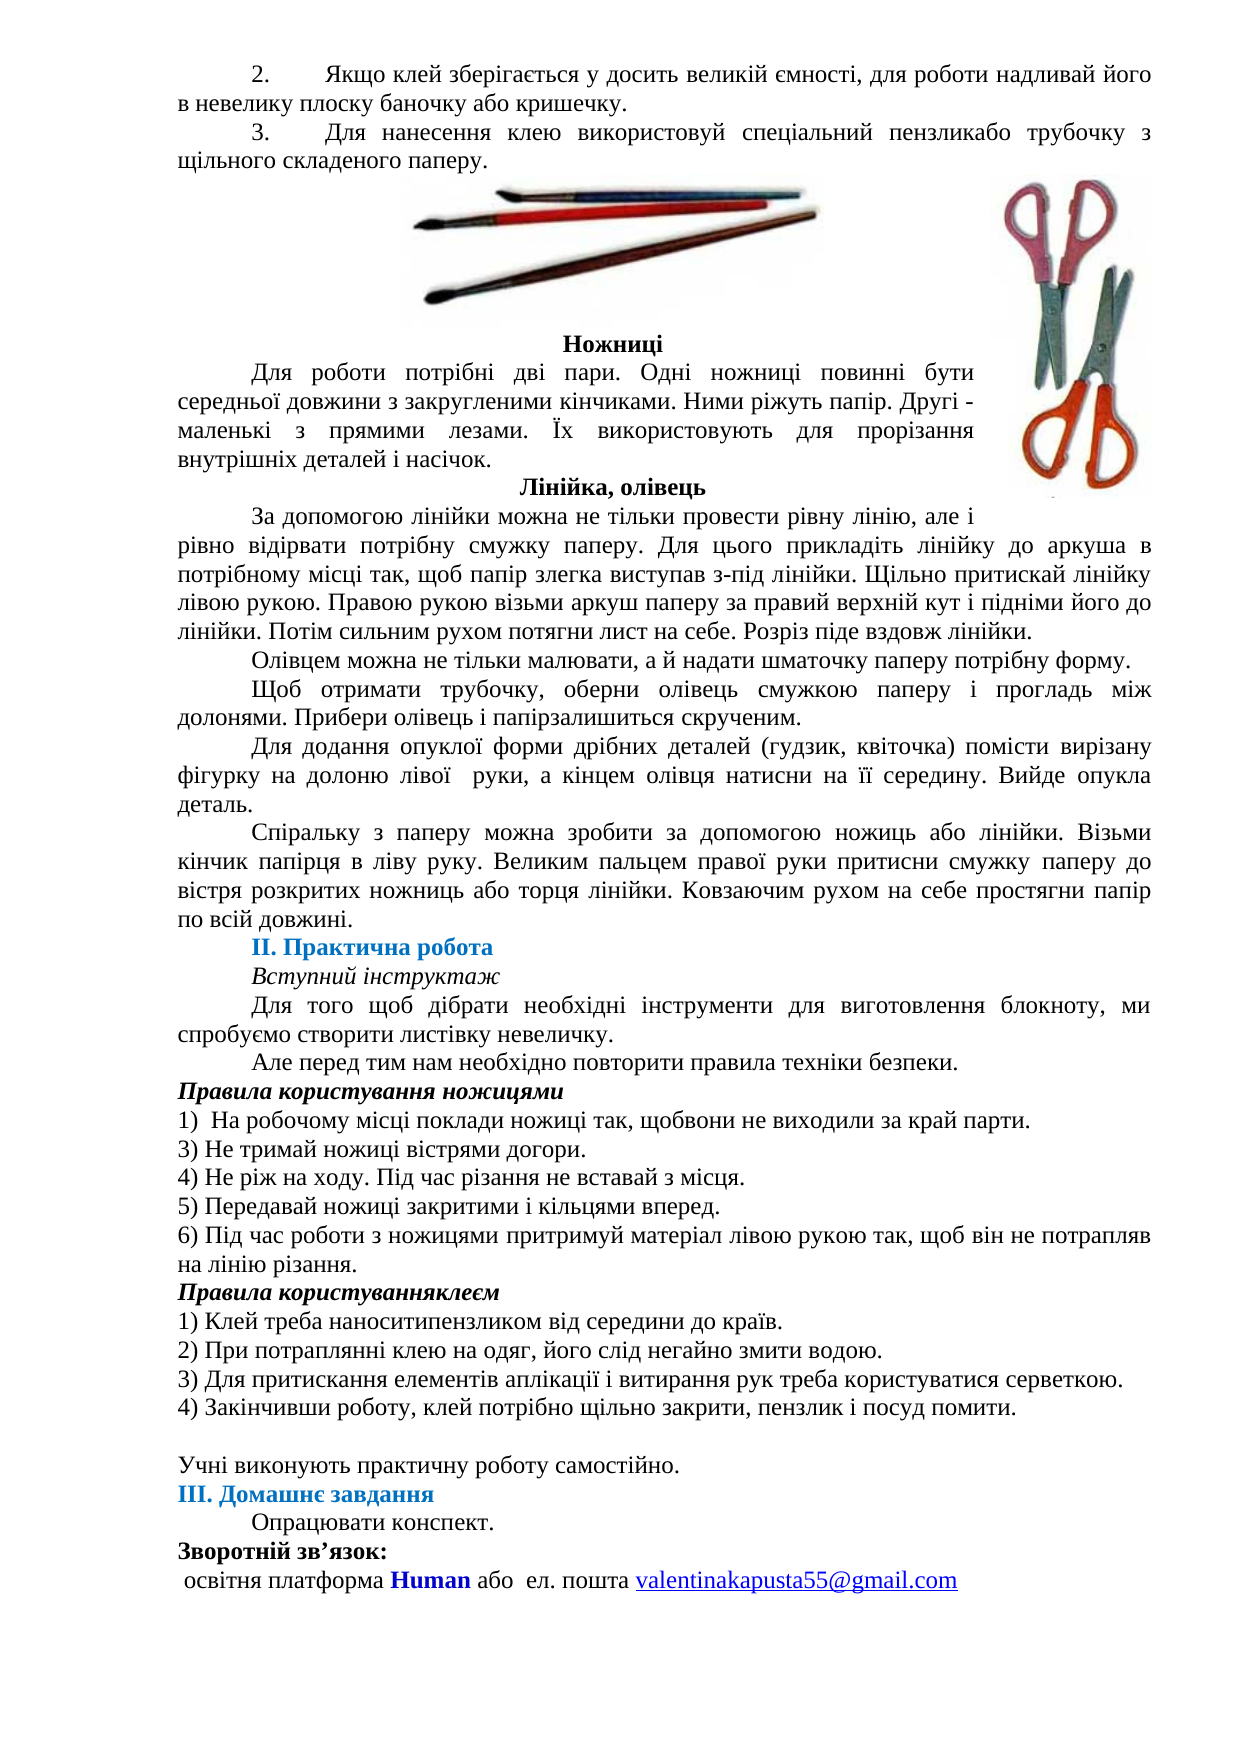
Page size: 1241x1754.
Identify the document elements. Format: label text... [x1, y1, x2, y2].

text 3) Для притискання елементів аплікації і витирання рук треба користуватися серветкою. [177, 1364, 1152, 1392]
text Ножниці [177, 329, 990, 357]
picture [401, 174, 825, 329]
text Для додання опуклої форми дрібних деталей (гудзик, квіточка) помісти вирізану фігурку на долоню лівої руки, а кінцем олівця натисни на її середину. Вийде опукла деталь. [177, 731, 1152, 817]
text Зворотній зв’язок: [177, 1536, 1152, 1565]
text Правила користування ножицями [177, 1076, 1152, 1105]
text Учні виконують практичну роботу самостійно. [177, 1450, 1152, 1479]
picture [990, 174, 1152, 498]
text Вступний інструктаж [177, 961, 1152, 990]
text За допомогою лінійки можна не тільки провести рівну лінію, але і рівно відірвати потрібну смужку паперу. Для цього прикладіть лінійку до аркуша в потрібному місці так, щоб папір злегка виступав з-під лінійки. Щільно притискай лінійку лівою рукою. Правою рукою візьми аркуш паперу за правий верхній кут і підніми його до лінійки. Потім сильним рухом потягни лист на себе. Розріз піде вздовж лінійки. [177, 501, 1152, 645]
text Щоб отримати трубочку, оберни олівець смужкою паперу і прогладь між долонями. Прибери олівець і папірзалишиться скрученим. [177, 674, 1152, 731]
text Для роботи потрібні дві пари. Одні ножниці повинні бути середньої довжини з закругленими кінчиками. Ними ріжуть папір. Другі - маленькі з прямими лезами. Їх використовують для прорізання внутрішніх деталей і насічок. [177, 357, 990, 472]
text 3) Не тримай ножиці вістрями догори. [177, 1134, 1152, 1162]
text 1) На робочому місці поклади ножиці так, щобвони не виходили за край парти. [177, 1105, 1152, 1134]
text Але перед тим нам необхідно повторити правила техніки безпеки. [177, 1047, 1152, 1076]
text Лінійка, олівець [177, 472, 1152, 501]
text Для того щоб дібрати необхідні інструменти для виготовлення блокноту, ми спробуємо створити листівку невеличку. [177, 990, 1152, 1047]
text Правила користуванняклеєм [177, 1277, 1152, 1306]
text Спіральку з паперу можна зробити за допомогою ножиць або лінійки. Візьми кінчик папірця в ліву руку. Великим пальцем правої руки притисни смужку паперу до вістря розкритих ножниць або торця лінійки. Ковзаючим рухом на себе простягни папір по всій довжині. [177, 817, 1152, 932]
text 5) Передавай ножиці закритими і кільцями вперед. [177, 1191, 1152, 1220]
list Якщо клей зберігається у досить великій ємності, для роботи надливай його в невелику плоску баночку або кришечку. [177, 59, 1152, 117]
text 4) Не ріж на ходу. Під час різання не вставай з місця. [177, 1162, 1152, 1191]
text ІІ. Практична робота [177, 932, 1152, 961]
text Олівцем можна не тільки малювати, а й надати шматочку паперу потрібну форму. [177, 645, 1152, 674]
text 4) Закінчивши роботу, клей потрібно щільно закрити, пензлик і посуд помити. [177, 1392, 1152, 1421]
text 2) При потраплянні клею на одяг, його слід негайно змити водою. [177, 1335, 1152, 1364]
text освітня платформа Human або ел. пошта valentinakapusta55@gmail.com [177, 1565, 1152, 1594]
text 1) Клей треба наноситипензликом від середини до країв. [177, 1306, 1152, 1335]
text 6) Під час роботи з ножицями притримуй матеріал лівою рукою так, щоб він не потрапляв на лінію різання. [177, 1220, 1152, 1277]
text Опрацювати конспект. [177, 1507, 1152, 1536]
list Для нанесення клею використовуй спеціальний пензликабо трубочку з щільного складеного паперу. [177, 117, 1152, 174]
text ІІІ. Домашнє завдання [177, 1479, 1152, 1507]
